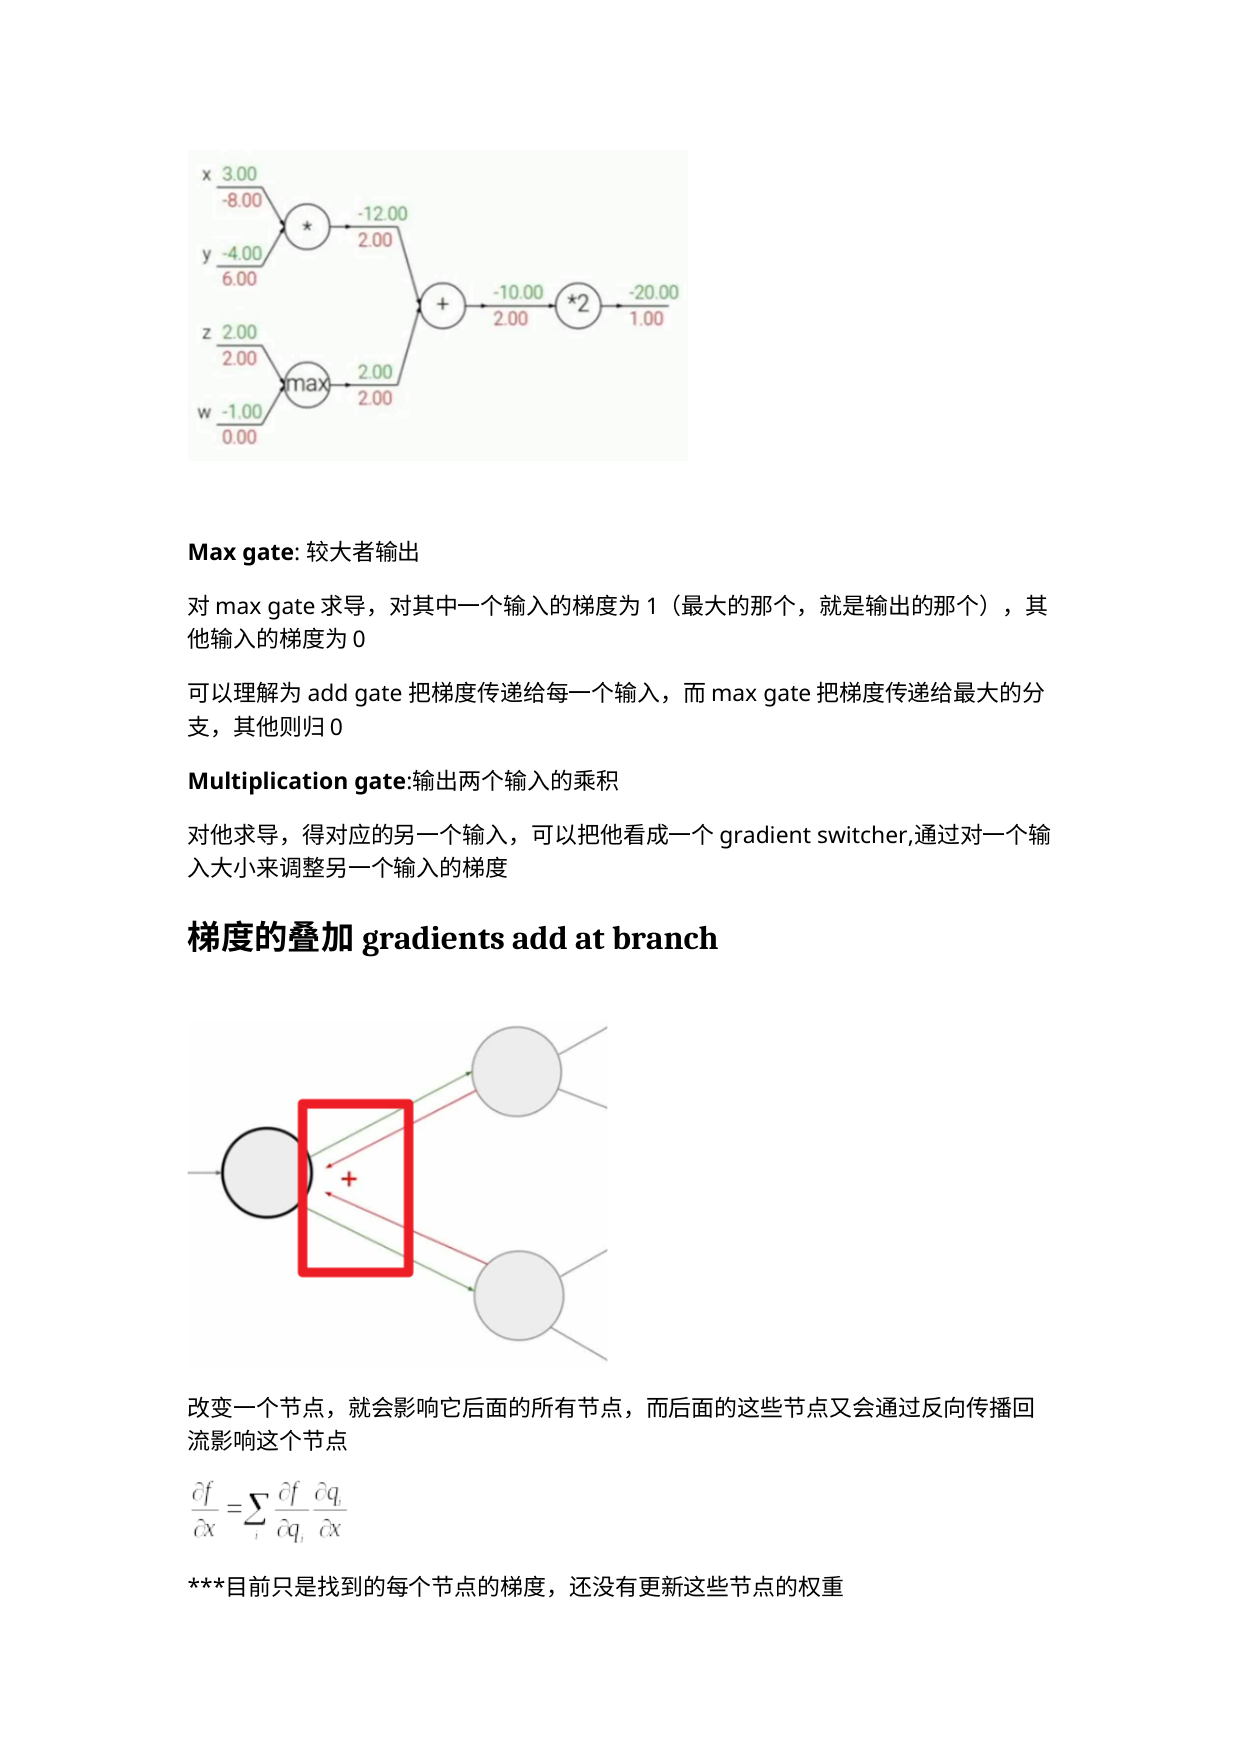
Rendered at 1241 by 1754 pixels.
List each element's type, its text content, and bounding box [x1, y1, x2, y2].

text Multiplication gate:输出两个输入的乘积 [187, 763, 1053, 796]
text 对max gate求导，对其中一个输入的梯度为1（最大的那个，就是输出的那个），其他输入的梯度为0 [187, 588, 1053, 654]
text Max gate: 较大者输出 [187, 533, 1053, 567]
subtitle 梯度的叠加 gradients add at branch [187, 910, 1053, 959]
text 对他求导，得对应的另一个输入，可以把他看成一个gradient switcher,通过对一个输入大小来调整另一个输入的梯度 [187, 817, 1053, 883]
text 改变一个节点，就会影响它后面的所有节点，而后面的这些节点又会通过反向传播回流影响这个节点 [187, 1390, 1053, 1456]
picture [187, 150, 689, 461]
text ***目前只是找到的每个节点的梯度，还没有更新这些节点的权重 [187, 1568, 1053, 1602]
text 可以理解为 add gate 把梯度传递给每一个输入，而max gate把梯度传递给最大的分支，其他则归0 [187, 675, 1053, 742]
picture [187, 1020, 608, 1369]
